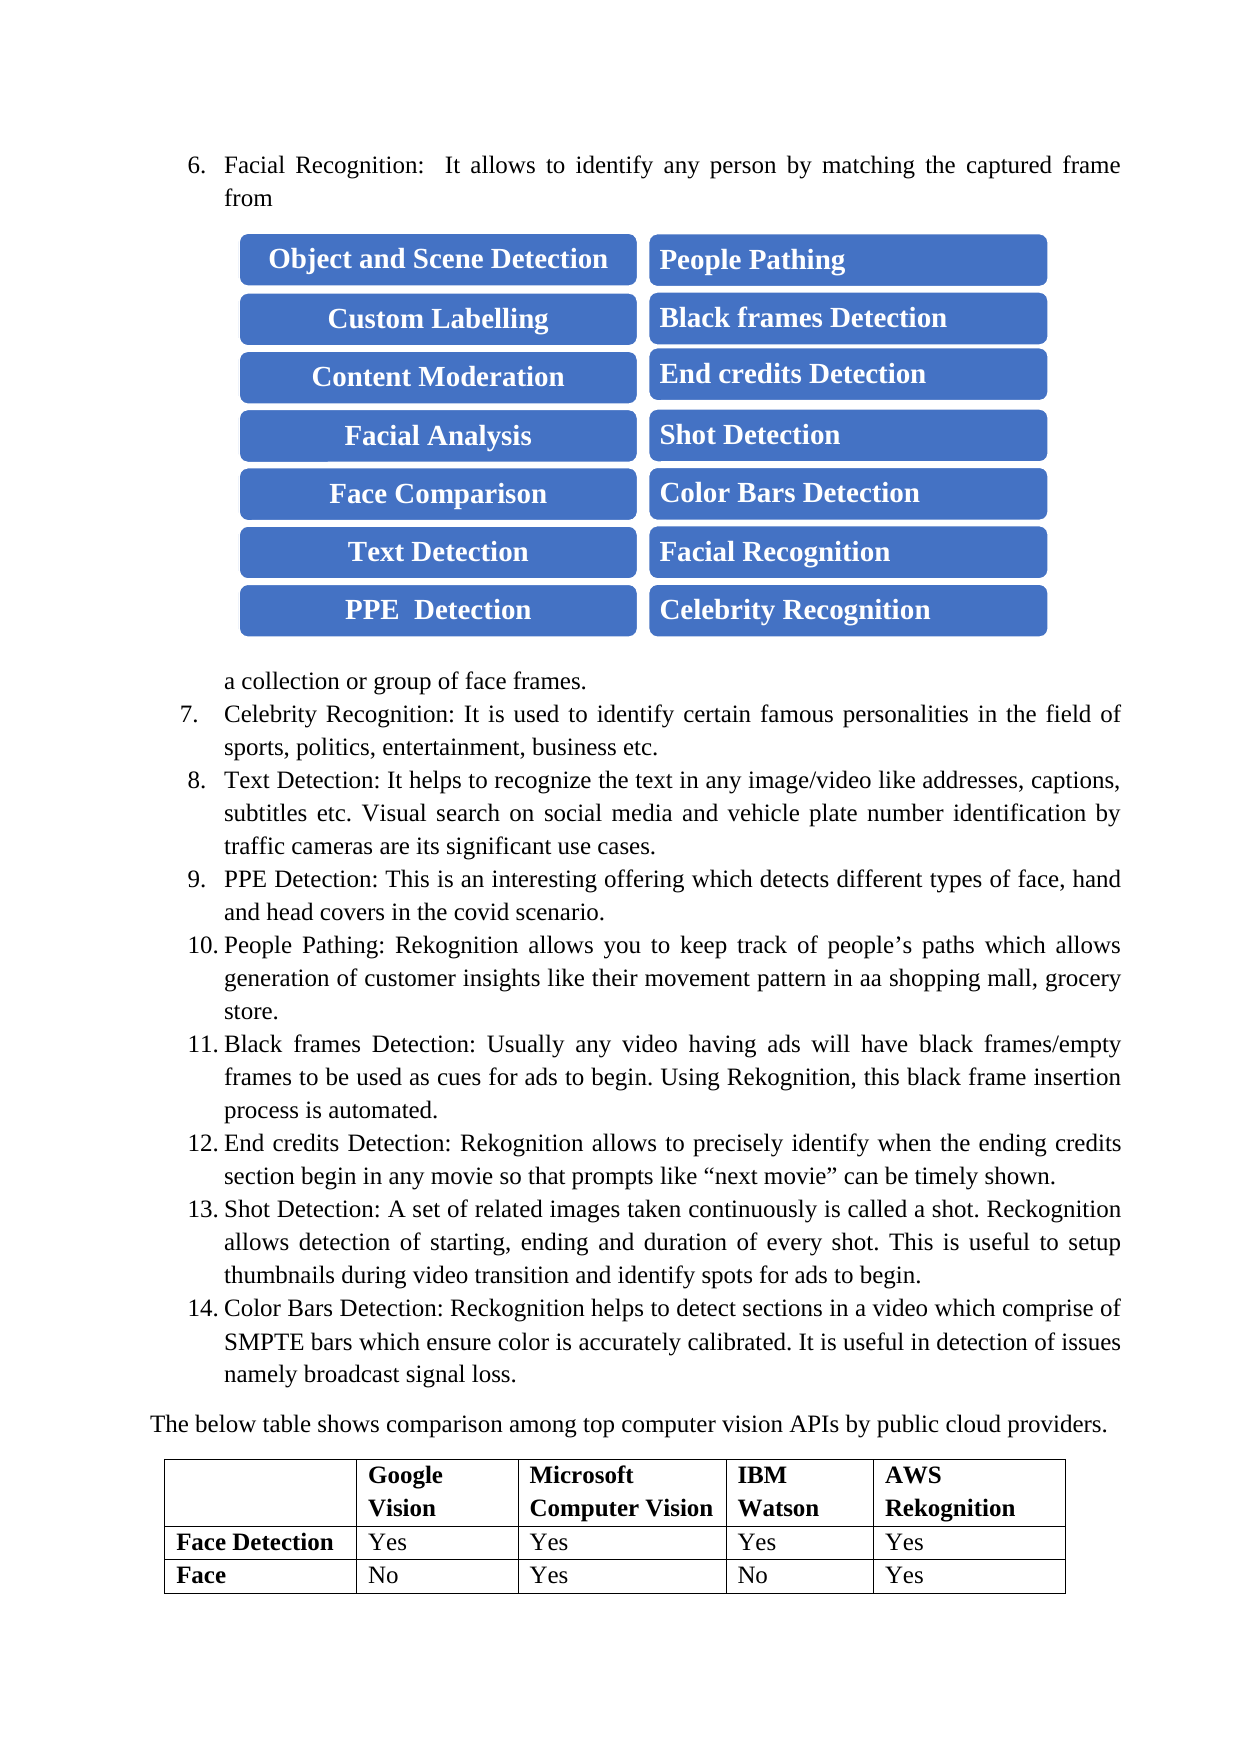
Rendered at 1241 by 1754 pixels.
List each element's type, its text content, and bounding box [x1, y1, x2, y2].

table_header [165, 1460, 356, 1526]
table_cell Yes [727, 1527, 873, 1559]
table_header AWS Rekognition [874, 1460, 1065, 1526]
table_header Microsoft Computer Vision [519, 1460, 726, 1526]
list End credits Detection: Rekognition allows to precisely identify when the ending credits section begin in any movie so that prompts like “next movie” can be timely shown. [187, 1128, 1122, 1190]
table_header IBM Watson [727, 1460, 873, 1526]
list a collection or group of face frames. [224, 666, 1122, 695]
list PPE Detection: This is an interesting offering which detects different types of face, hand and head covers in the covid scenario. [187, 864, 1122, 926]
table_cell No [357, 1560, 518, 1593]
table_cell Yes [519, 1560, 726, 1593]
table_header Google Vision [357, 1460, 518, 1526]
table_cell Face Detection [165, 1527, 356, 1559]
list Shot Detection: A set of related images taken continuously is called a shot. Reckognition allows detection of starting, ending and duration of every shot. This is useful to setup thumbnails during video transition and identify spots for ads to begin. [187, 1194, 1122, 1289]
table_cell Yes [874, 1560, 1065, 1593]
table_cell Yes [357, 1527, 518, 1559]
list Text Detection: It helps to recognize the text in any image/video like addresses, captions, subtitles etc. Visual search on social media and vehicle plate number identification by traffic cameras are its significant use cases. [187, 765, 1122, 860]
list Black frames Detection: Usually any video having ads will have black frames/empty frames to be used as cues for ads to begin. Using Rekognition, this black frame insertion process is automated. [187, 1029, 1122, 1124]
table_cell No [727, 1560, 873, 1593]
table_cell Yes [519, 1527, 726, 1559]
list Celebrity Recognition: It is used to identify certain famous personalities in the field of sports, politics, entertainment, business etc. [179, 699, 1122, 761]
text The below table shows comparison among top computer vision APIs by public cloud providers. [150, 1409, 1122, 1438]
list Color Bars Detection: Reckognition helps to detect sections in a video which comprise of SMPTE bars which ensure color is accurately calibrated. It is useful in detection of issues namely broadcast signal loss. [187, 1293, 1122, 1388]
list Facial Recognition: It allows to identify any person by matching the captured frame from [187, 150, 1122, 212]
list People Pathing: Rekognition allows you to keep track of people’s paths which allows generation of customer insights like their movement pattern in aa shopping mall, grocery store. [187, 930, 1122, 1025]
table_cell Face Recognition [165, 1560, 356, 1593]
table_cell Yes [874, 1527, 1065, 1559]
